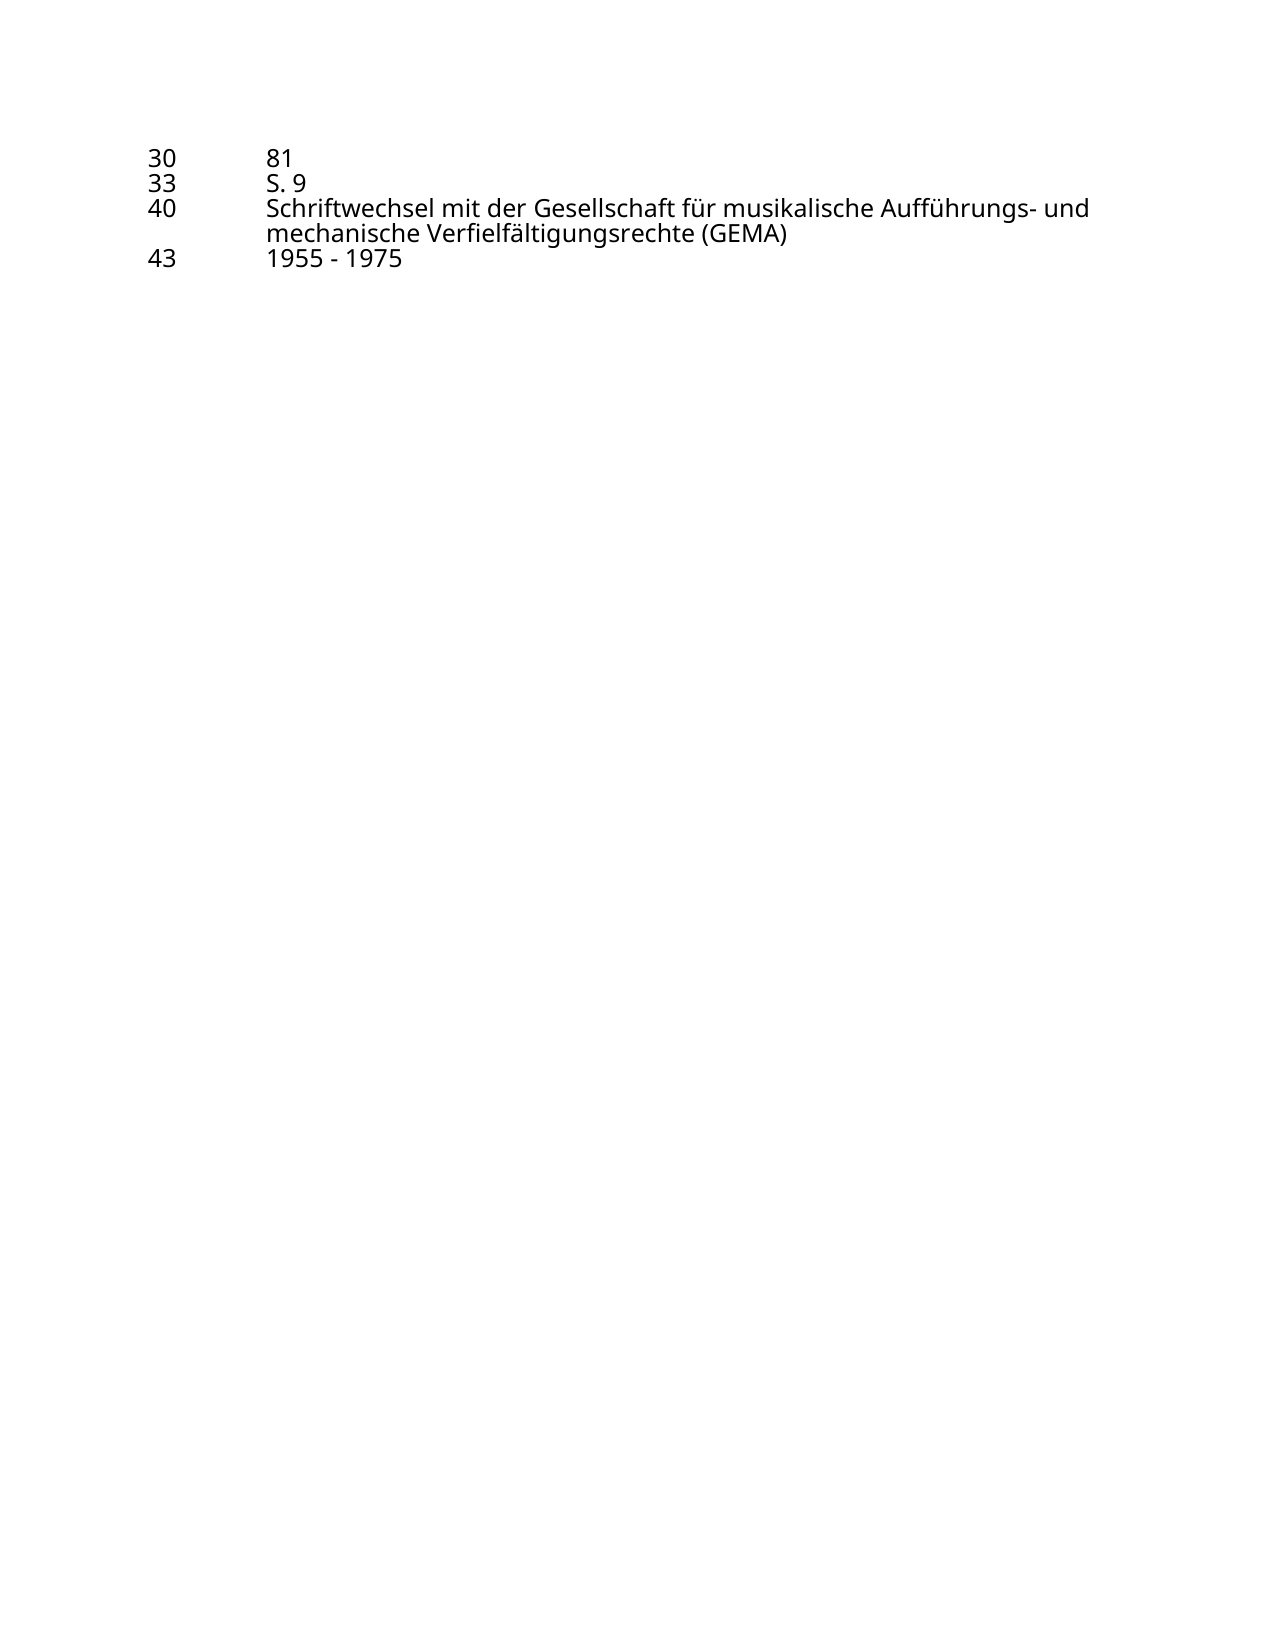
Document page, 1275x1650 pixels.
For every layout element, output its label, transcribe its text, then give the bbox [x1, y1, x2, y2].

text 30 81 [148, 148, 1127, 173]
text 43 1955 - 1975 [148, 248, 1127, 273]
text 40 Schriftwechsel mit der k[Gesellschaft für musikalische Aufführungs- und mechanische Verfielfältigungsrechte (GEMA)]k [148, 198, 1127, 248]
text 33 S. 9 [148, 173, 1127, 198]
